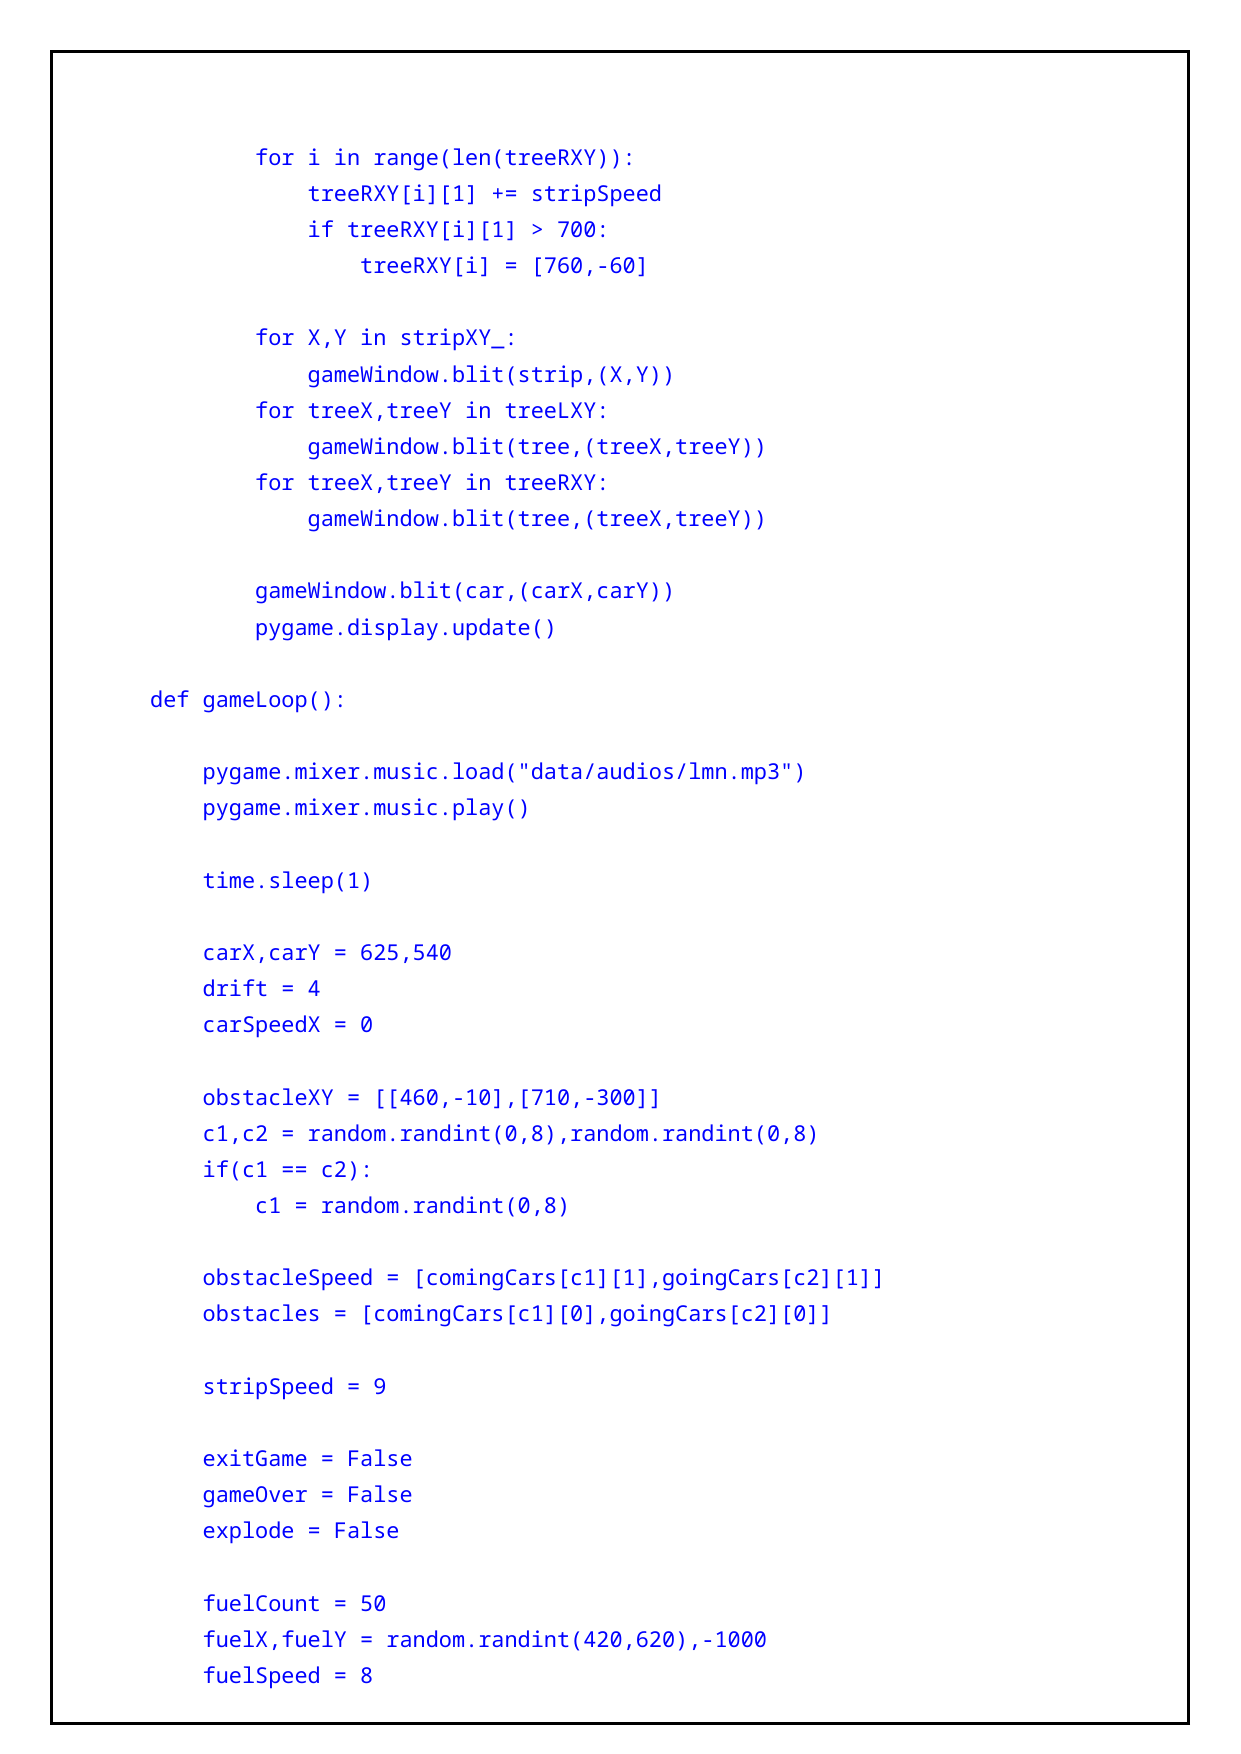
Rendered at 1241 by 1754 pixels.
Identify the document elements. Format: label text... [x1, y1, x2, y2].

subtitle fuelSpeed = 8 [150, 1660, 1103, 1689]
subtitle obstacles = [comingCars[c1][0],goingCars[c2][0]] [150, 1298, 1103, 1328]
subtitle gameWindow.blit(strip,(X,Y)) [150, 358, 1103, 388]
subtitle pygame.mixer.music.load("data/audios/lmn.mp3") [150, 756, 1103, 786]
subtitle def gameLoop(): [150, 684, 1103, 714]
subtitle for treeX,treeY in treeLXY: [150, 395, 1103, 424]
subtitle carSpeedX = 0 [150, 1009, 1103, 1039]
subtitle time.sleep(1) [150, 864, 1103, 894]
subtitle fuelCount = 50 [150, 1587, 1103, 1617]
subtitle stripSpeed = 9 [150, 1371, 1103, 1400]
subtitle gameWindow.blit(tree,(treeX,treeY)) [150, 431, 1103, 461]
subtitle c1,c2 = random.randint(0,8),random.randint(0,8) [150, 1118, 1103, 1147]
subtitle c1 = random.randint(0,8) [150, 1190, 1103, 1220]
subtitle pygame.display.update() [150, 612, 1103, 641]
subtitle gameWindow.blit(tree,(treeX,treeY)) [150, 503, 1103, 533]
subtitle for i in range(len(treeRXY)): [150, 142, 1103, 171]
subtitle for X,Y in stripXY_: [150, 322, 1103, 352]
subtitle treeRXY[i] = [760,-60] [150, 250, 1103, 280]
subtitle if treeRXY[i][1] > 700: [150, 214, 1103, 244]
subtitle carX,carY = 625,540 [150, 937, 1103, 967]
subtitle for treeX,treeY in treeRXY: [150, 467, 1103, 497]
subtitle if(c1 == c2): [150, 1154, 1103, 1183]
subtitle treeRXY[i][1] += stripSpeed [150, 178, 1103, 208]
subtitle obstacleXY = [[460,-10],[710,-300]] [150, 1081, 1103, 1111]
subtitle explode = False [150, 1515, 1103, 1545]
subtitle pygame.mixer.music.play() [150, 792, 1103, 822]
subtitle drift = 4 [150, 973, 1103, 1003]
subtitle obstacleSpeed = [comingCars[c1][1],goingCars[c2][1]] [150, 1262, 1103, 1292]
subtitle gameOver = False [150, 1479, 1103, 1509]
subtitle gameWindow.blit(car,(carX,carY)) [150, 575, 1103, 605]
subtitle exitGame = False [150, 1443, 1103, 1473]
subtitle fuelX,fuelY = random.randint(420,620),-1000 [150, 1624, 1103, 1653]
